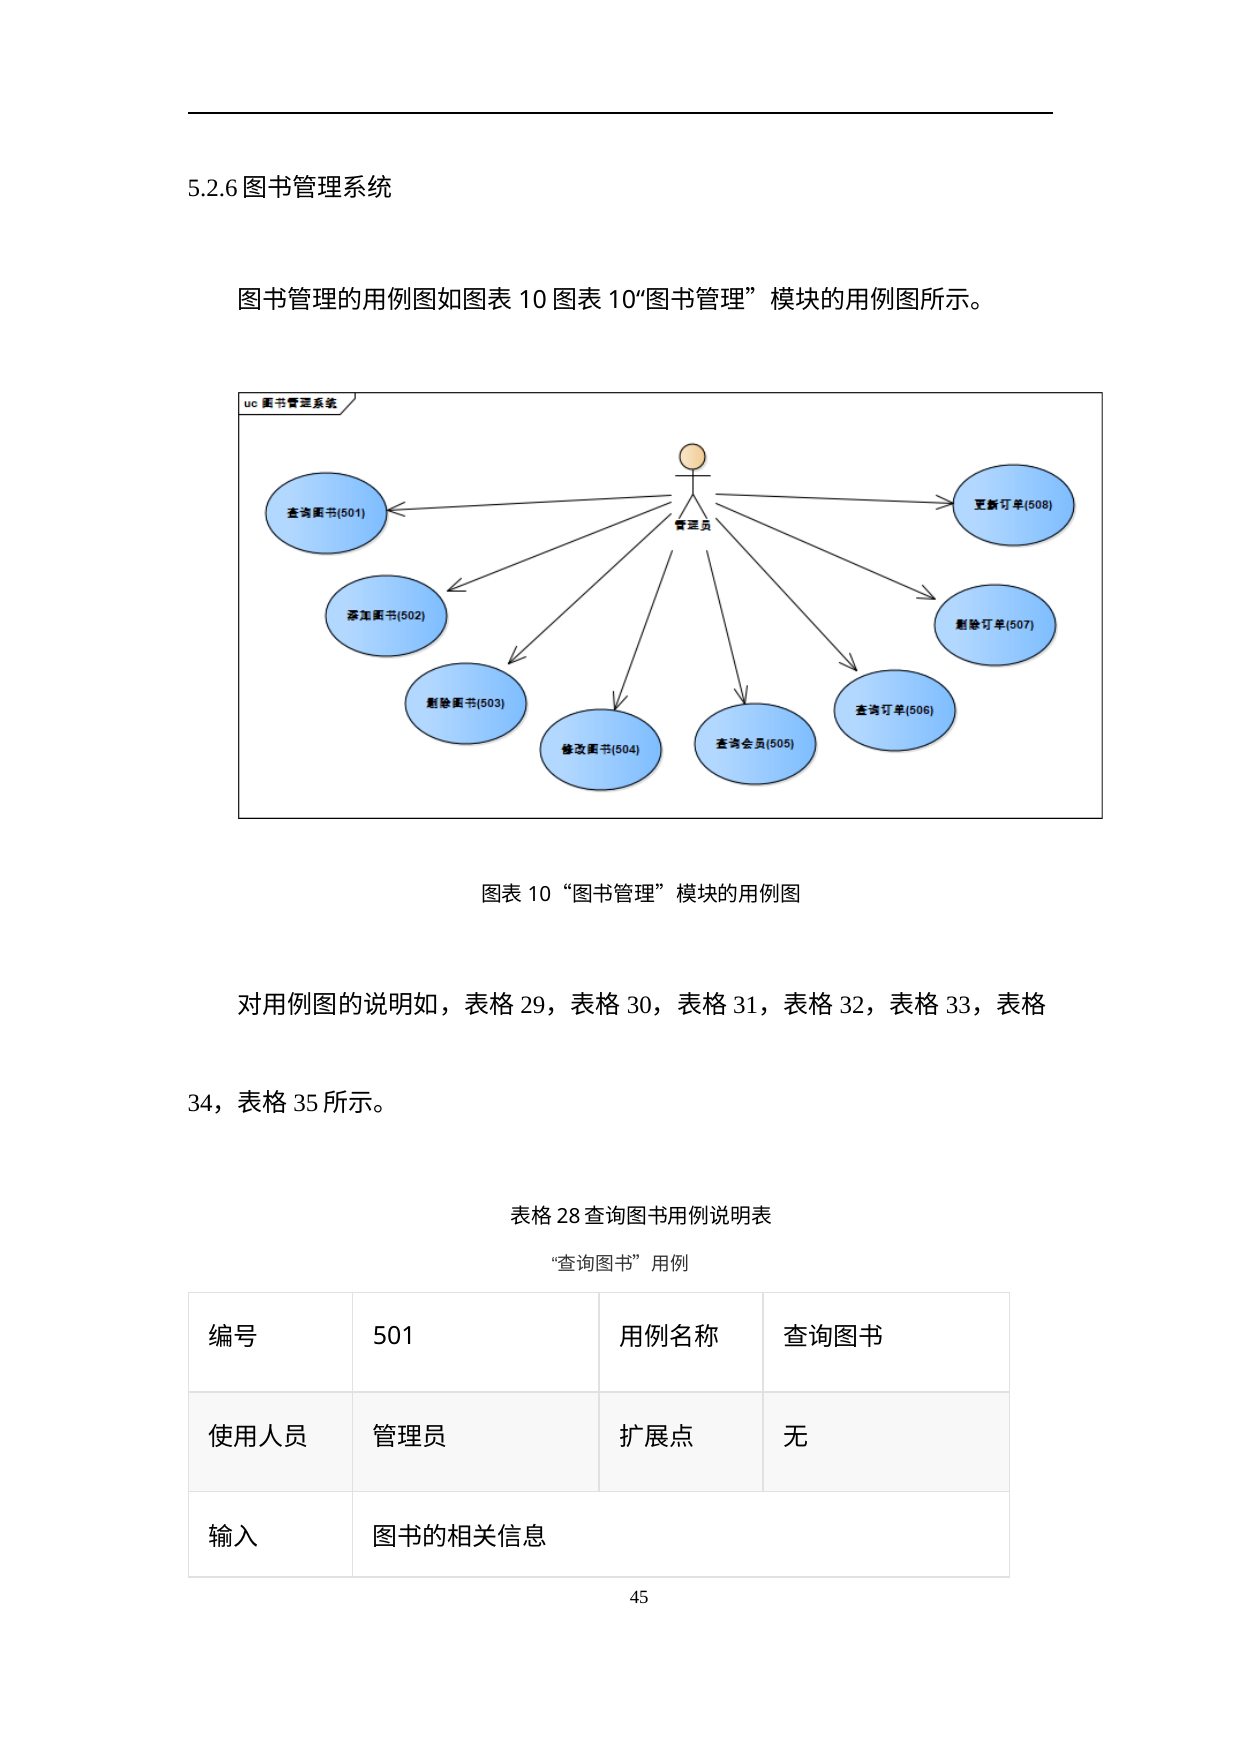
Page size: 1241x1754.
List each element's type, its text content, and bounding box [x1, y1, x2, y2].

text 图书管理的用例图如表图表 10 所示。 [187, 265, 1053, 330]
table_cell 扩展点 [600, 1393, 762, 1491]
table_header 编号 [189, 1293, 352, 1391]
picture [237, 391, 1103, 819]
text 对用例图的说明如表格 28，表格 29，表格 30，表格 31，表格 32，表格 33，表格 34，表格 35所示。 [187, 971, 1053, 1133]
text 图表 10“图书管理”模块的用例图 [187, 876, 1053, 909]
table_header 501 [353, 1293, 598, 1391]
table_header 用例名称 [600, 1293, 762, 1391]
text 表格 28查询图书用例说明表 [187, 1198, 1053, 1230]
table_header 查询图书 [764, 1293, 1009, 1391]
table_cell 无 [764, 1393, 1009, 1491]
table_cell 输入 [189, 1492, 352, 1576]
subtitle 5.2.6图书管理系统 [187, 153, 1053, 218]
table_cell 管理员 [353, 1393, 598, 1491]
text “查询图书”用例 [187, 1246, 1053, 1278]
table_cell 使用人员 [189, 1393, 352, 1491]
table_cell 图书的相关信息 [353, 1492, 1009, 1576]
